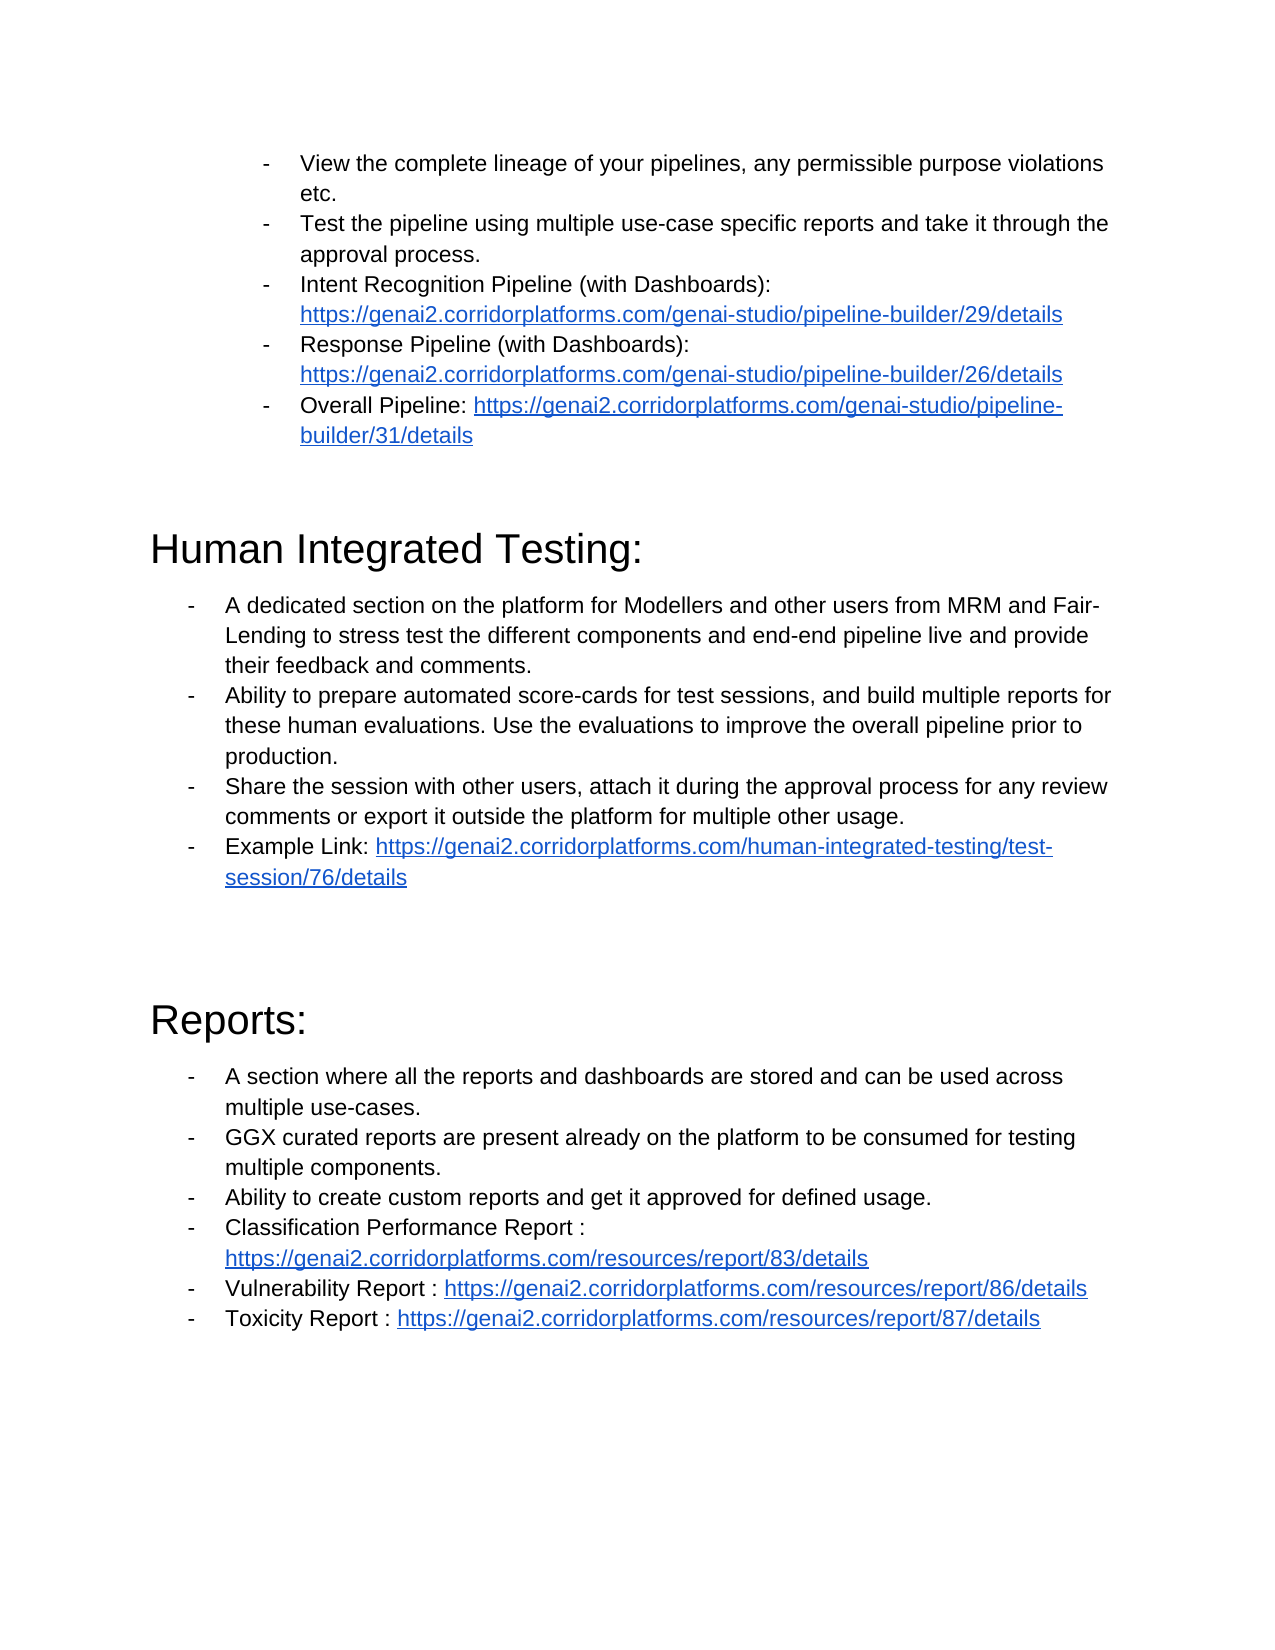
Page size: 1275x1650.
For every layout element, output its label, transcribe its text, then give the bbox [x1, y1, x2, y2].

list Overall Pipeline: https://genai2.corridorplatforms.com/genai-studio/pipeline-builder/31/details [262, 392, 1125, 448]
list Ability to prepare automated score-cards for test sessions, and build multiple reports for these human evaluations. Use the evaluations to improve the overall pipeline prior to production. [187, 682, 1125, 769]
subtitle Reports: [150, 996, 1125, 1044]
list GGX curated reports are present already on the platform to be consumed for testing multiple components. [187, 1124, 1125, 1180]
list Intent Recognition Pipeline (with Dashboards): https://genai2.corridorplatforms.com/genai-studio/pipeline-builder/29/details [262, 271, 1125, 327]
list Classification Performance Report : https://genai2.corridorplatforms.com/resources/report/83/details [187, 1214, 1125, 1271]
list Test the pipeline using multiple use-case specific reports and take it through the approval process. [262, 210, 1125, 267]
list Example Link: https://genai2.corridorplatforms.com/human-integrated-testing/test-session/76/details [187, 833, 1125, 890]
list View the complete lineage of your pipelines, any permissible purpose violations etc. [262, 150, 1125, 207]
list Toxicity Report : https://genai2.corridorplatforms.com/resources/report/87/details [187, 1305, 1125, 1331]
subtitle Human Integrated Testing: [150, 524, 1125, 572]
list A dedicated section on the platform for Modellers and other users from MRM and Fair-Lending to stress test the different components and end-end pipeline live and provide their feedback and comments. [187, 592, 1125, 678]
list Ability to create custom reports and get it approved for defined usage. [187, 1184, 1125, 1211]
list Response Pipeline (with Dashboards): https://genai2.corridorplatforms.com/genai-studio/pipeline-builder/26/details [262, 331, 1125, 388]
list A section where all the reports and dashboards are stored and can be used across multiple use-cases. [187, 1063, 1125, 1120]
list Vulnerability Report : https://genai2.corridorplatforms.com/resources/report/86/details [187, 1275, 1125, 1301]
list Share the session with other users, attach it during the approval process for any review comments or export it outside the platform for multiple other usage. [187, 773, 1125, 829]
